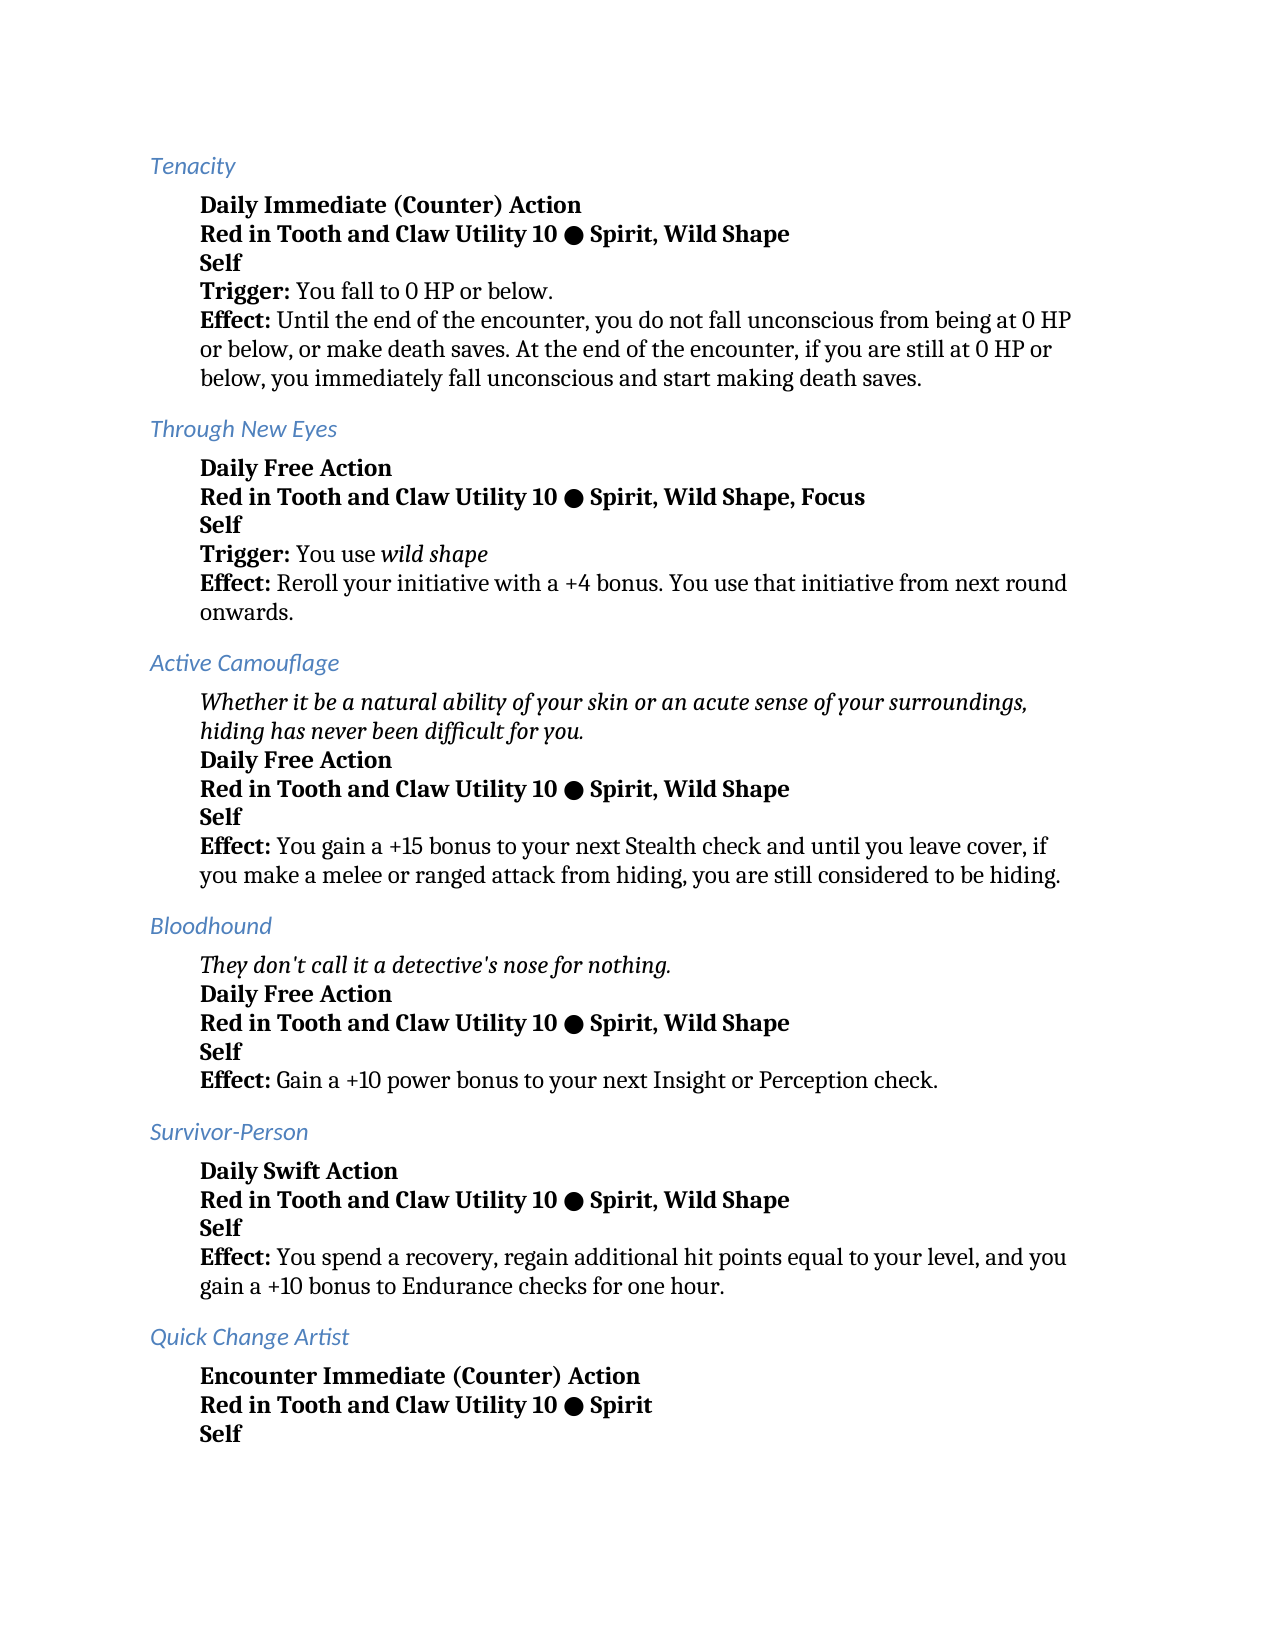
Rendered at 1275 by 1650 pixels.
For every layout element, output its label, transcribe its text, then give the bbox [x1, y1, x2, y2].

subtitle Survivor-Person [150, 1116, 1125, 1146]
text Whether it be a natural ability of your skin or an acute sense of your surroundings, hiding has never been difficult for you. Daily Free Action Red in Tooth and Claw Utility 10 ● Spirit, Wild Shape Self Effect: You gain a +15 bonus to your next Stealth check and until you leave cover, if you make a melee or ranged attack from hiding, you are still considered to be hiding. [200, 688, 1075, 889]
text Daily Swift Action Red in Tooth and Claw Utility 10 ● Spirit, Wild Shape Self Effect: You spend a recovery, regain additional hit points equal to your level, and you gain a +10 bonus to Endurance checks for one hour. [200, 1157, 1075, 1301]
subtitle Quick Change Artist [150, 1321, 1125, 1352]
subtitle Active Camouflage [150, 647, 1125, 678]
text Daily Immediate (Counter) Action Red in Tooth and Claw Utility 10 ● Spirit, Wild Shape Self Trigger: You fall to 0 HP or below. Effect: Until the end of the encounter, you do not fall unconscious from being at 0 HP or below, or make death saves. At the end of the encounter, if you are still at 0 HP or below, you immediately fall unconscious and start making death saves. [200, 191, 1075, 392]
text Daily Free Action Red in Tooth and Claw Utility 10 ● Spirit, Wild Shape, Focus Self Trigger: You use wild shape Effect: Reroll your initiative with a +4 bonus. You use that initiative from next round onwards. [200, 454, 1075, 626]
subtitle Through New Eyes [150, 413, 1125, 443]
subtitle Bloodhound [150, 910, 1125, 941]
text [200, 1362, 1075, 1448]
subtitle Tenacity [150, 150, 1125, 181]
text They don't call it a detective's nose for nothing. Daily Free Action Red in Tooth and Claw Utility 10 ● Spirit, Wild Shape Self Effect: Gain a +10 power bonus to your next Insight or Perception check. [200, 951, 1075, 1095]
